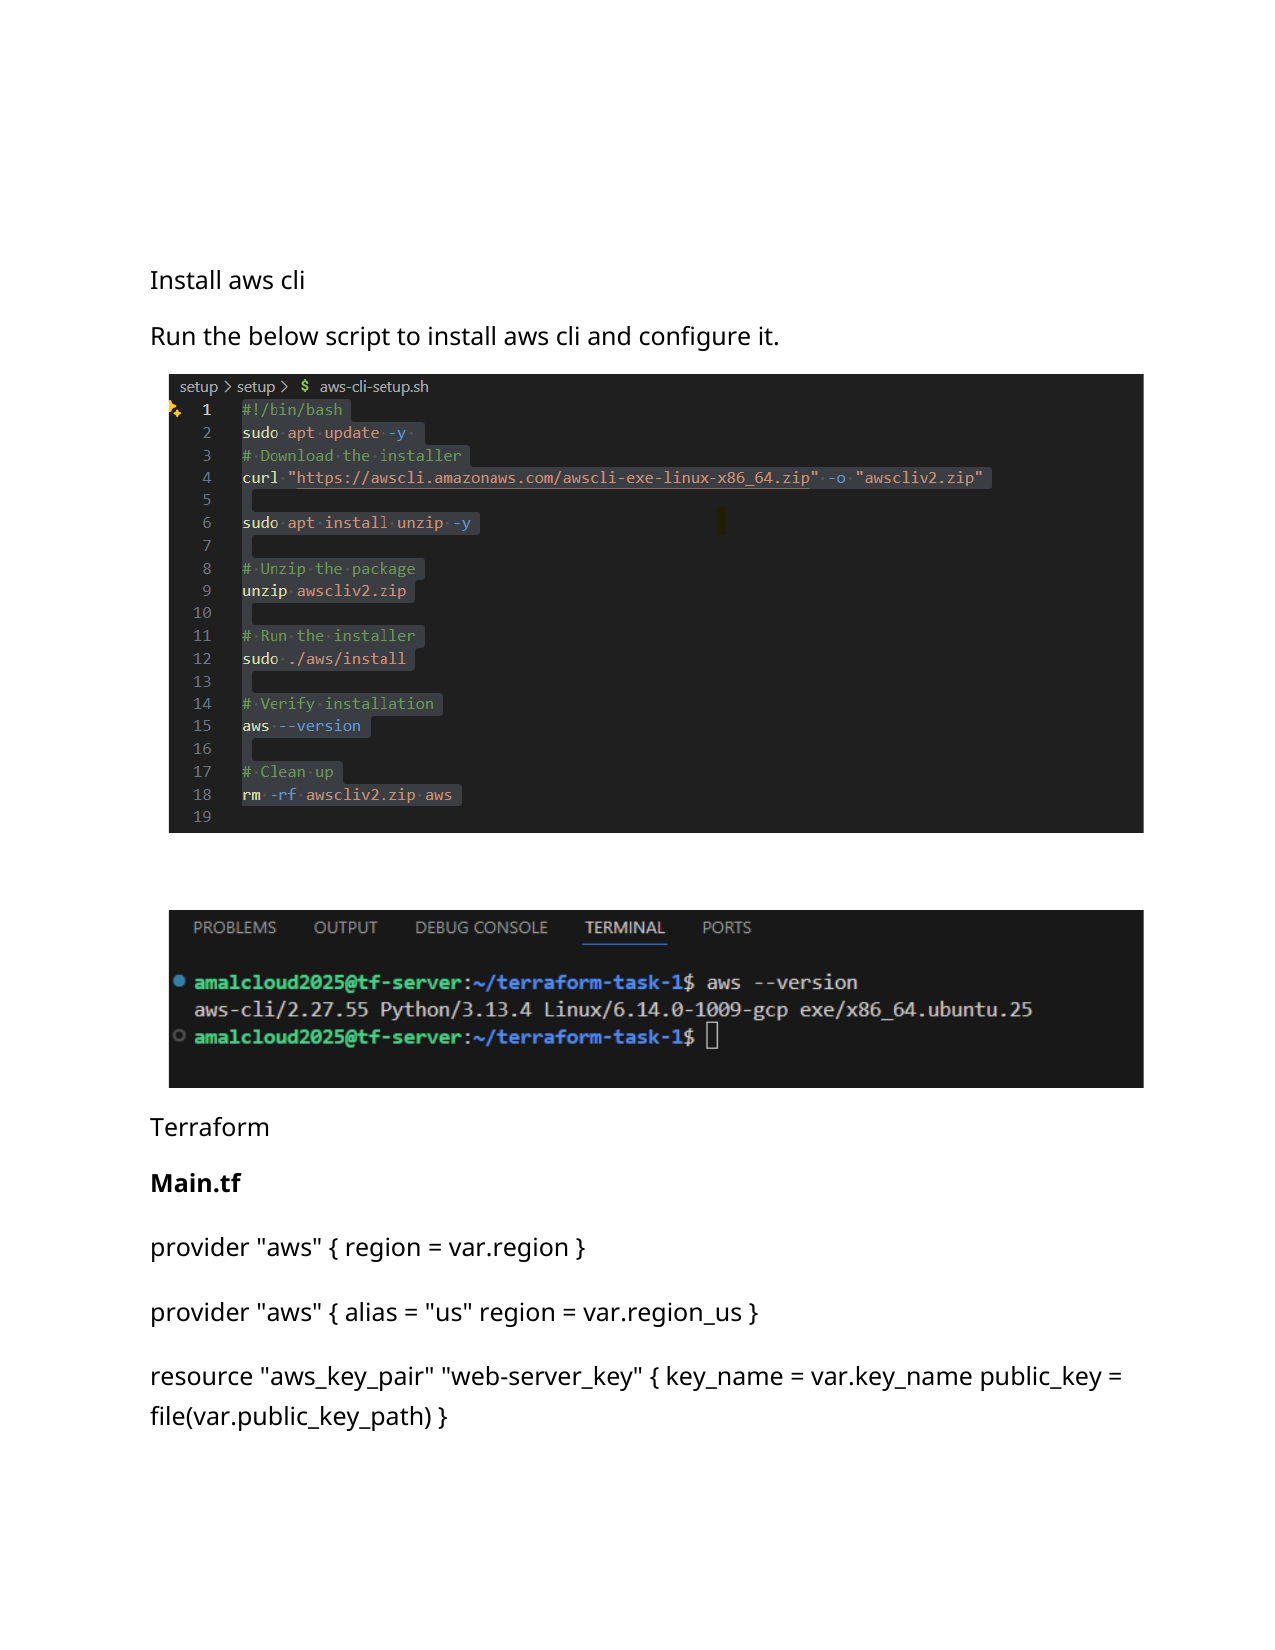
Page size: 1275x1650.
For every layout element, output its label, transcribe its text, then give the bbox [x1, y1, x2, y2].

text Install aws cli [150, 262, 1125, 296]
text Main.tf [150, 1165, 1125, 1199]
text provider "aws" { region = var.region } [150, 1230, 1125, 1264]
text resource "aws_key_pair" "web-server_key" { key_name = var.key_name public_key = file(var.public_key_path) } [150, 1359, 1125, 1432]
text provider "aws" { alias = "us" region = var.region_us } [150, 1294, 1125, 1328]
text Terraform [150, 1109, 1125, 1143]
text Run the below script to install aws cli and configure it. [150, 318, 1125, 352]
